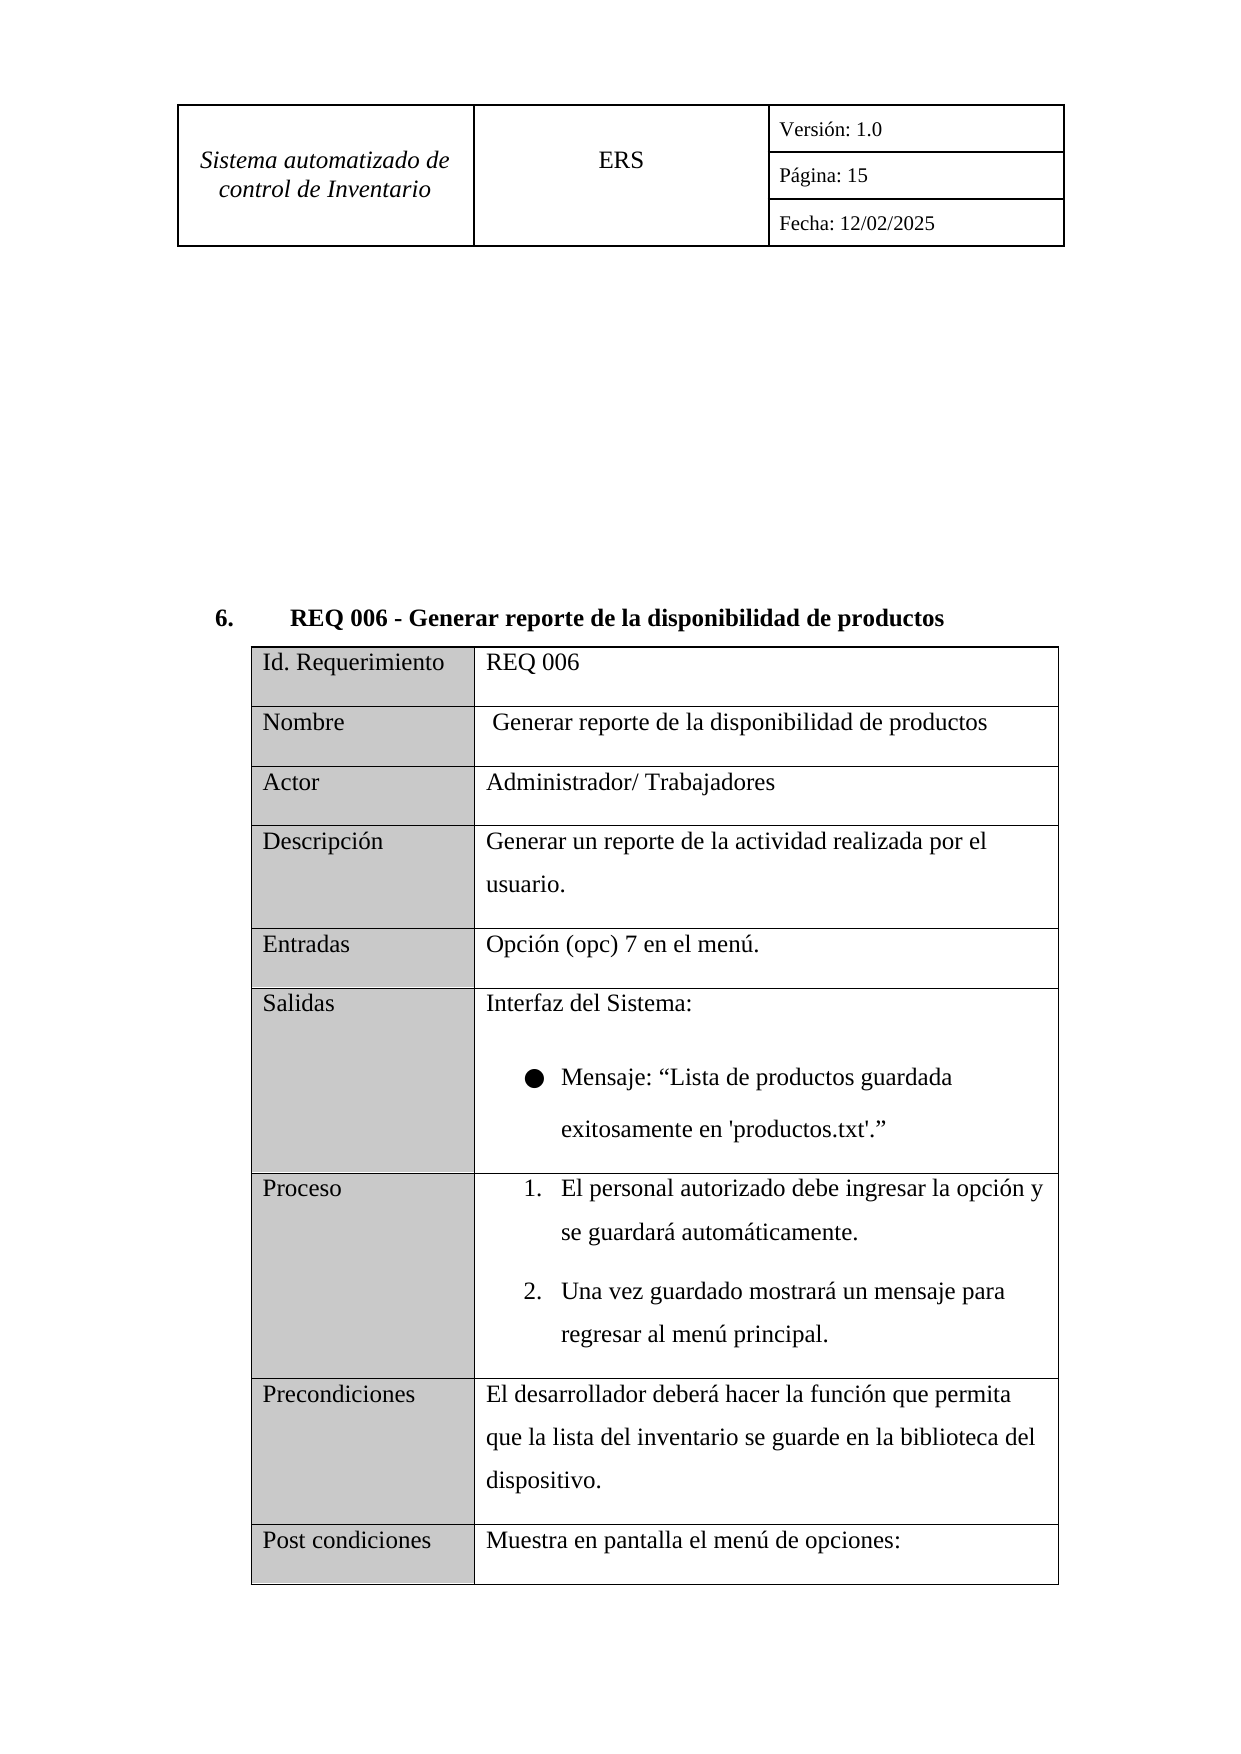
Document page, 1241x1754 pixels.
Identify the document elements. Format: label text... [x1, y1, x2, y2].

subtitle REQ 006 - Generar reporte de la disponibilidad de productos [215, 603, 1063, 632]
